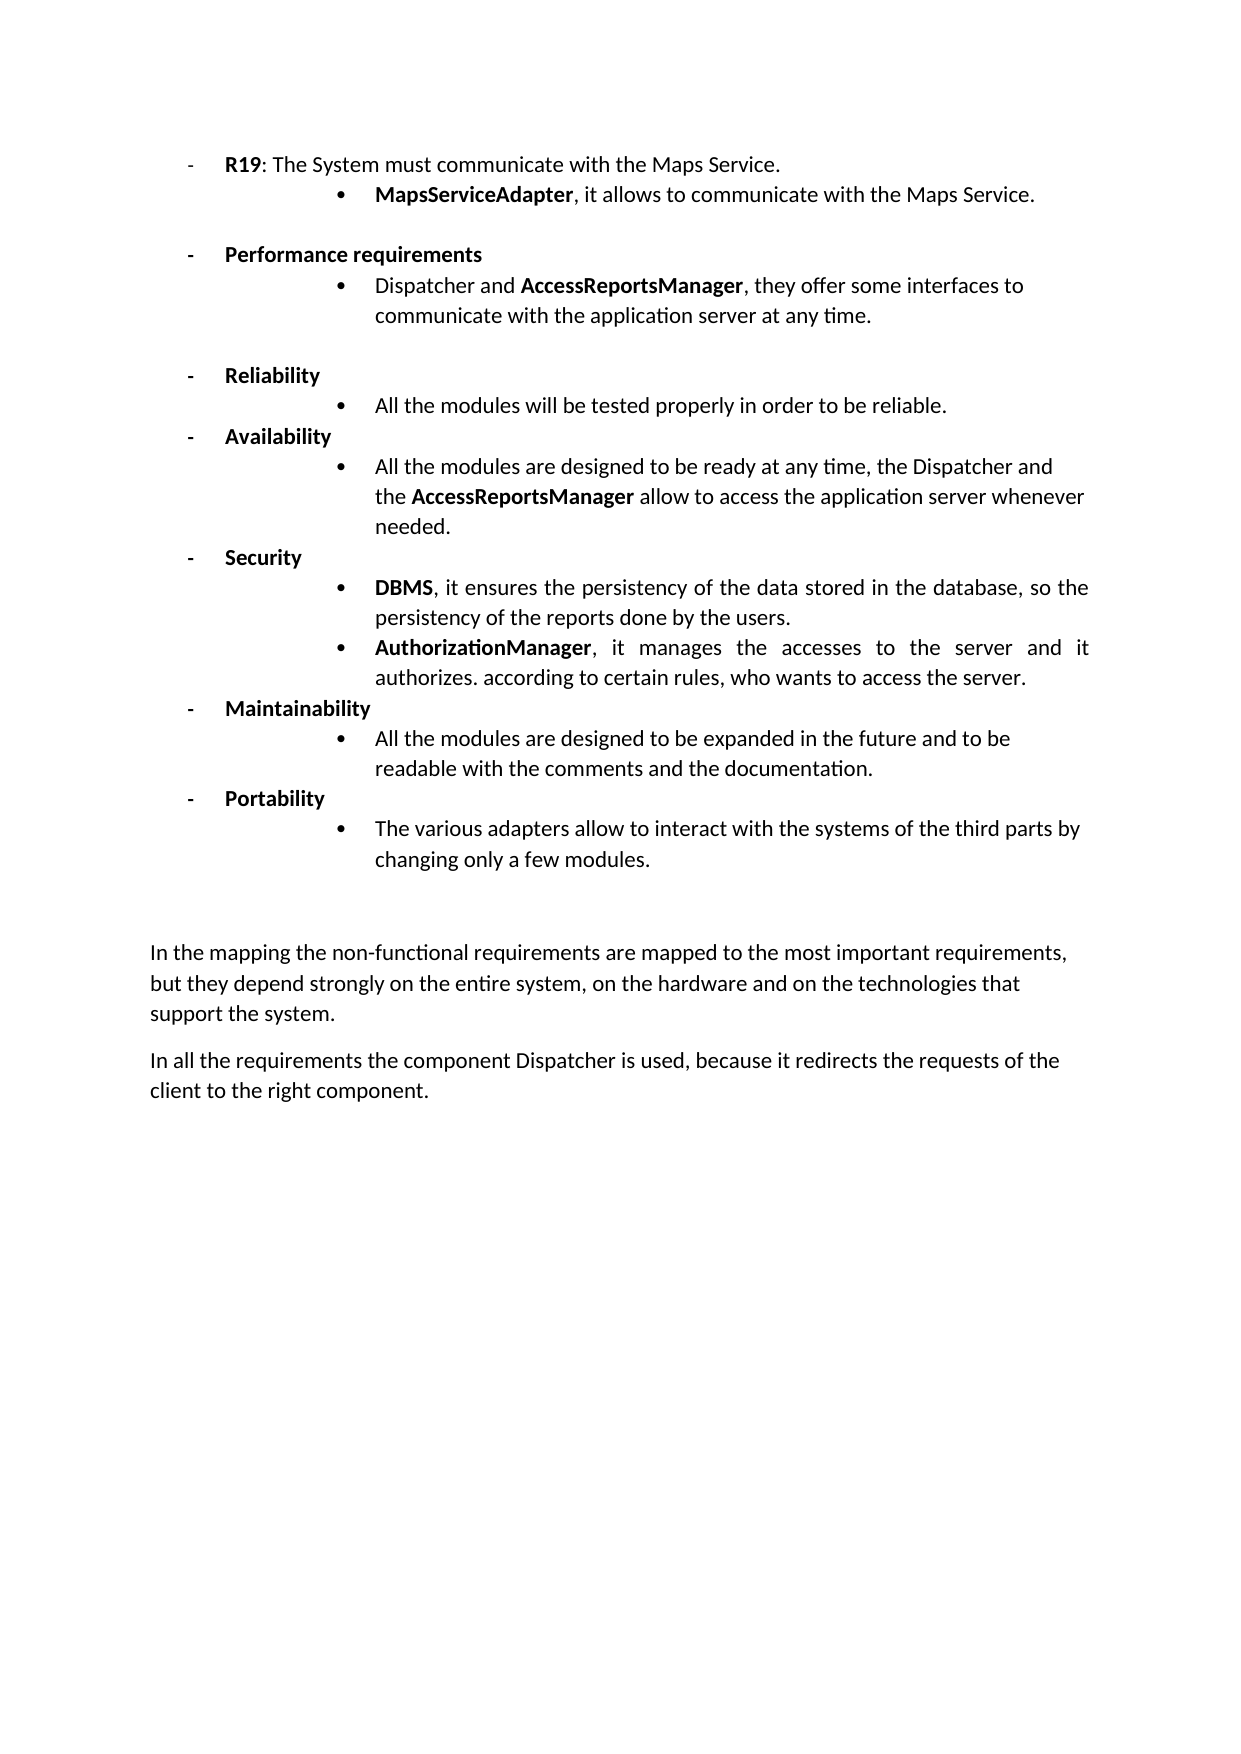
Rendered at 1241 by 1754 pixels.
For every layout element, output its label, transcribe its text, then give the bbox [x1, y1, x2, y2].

list The various adapters allow to interact with the systems of the third parts by changing only a few modules. [337, 814, 1090, 873]
list Portability [187, 784, 1090, 812]
list Security [187, 543, 1090, 571]
list MapsServiceAdapter, it allows to communicate with the Maps Service. [337, 180, 1090, 208]
list AuthorizationManager, it manages the accesses to the server and it authorizes. according to certain rules, who wants to access the server. [337, 633, 1090, 692]
list Reliability [187, 361, 1090, 389]
list Performance requirements [187, 241, 1090, 269]
text In all the requirements the component Dispatcher is used, because it redirects the requests of the client to the right component. [150, 1046, 1090, 1104]
list Dispatcher and AccessReportsManager, they offer some interfaces to communicate with the application server at any time. [337, 271, 1090, 329]
list All the modules are designed to be expanded in the future and to be readable with the comments and the documentation. [337, 724, 1090, 782]
list Availability [187, 422, 1090, 450]
list All the modules are designed to be ready at any time, the Dispatcher and the AccessReportsManager allow to access the application server whenever needed. [337, 452, 1090, 541]
list All the modules will be tested properly in order to be reliable. [337, 392, 1090, 420]
list R19: The System must communicate with the Maps Service. [187, 150, 1090, 178]
list Maintainability [187, 694, 1090, 722]
list DBMS, it ensures the persistency of the data stored in the database, so the persistency of the reports done by the users. [337, 573, 1090, 631]
text In the mapping the non-functional requirements are mapped to the most important requirements, but they depend strongly on the entire system, on the hardware and on the technologies that support the system. [150, 938, 1090, 1027]
